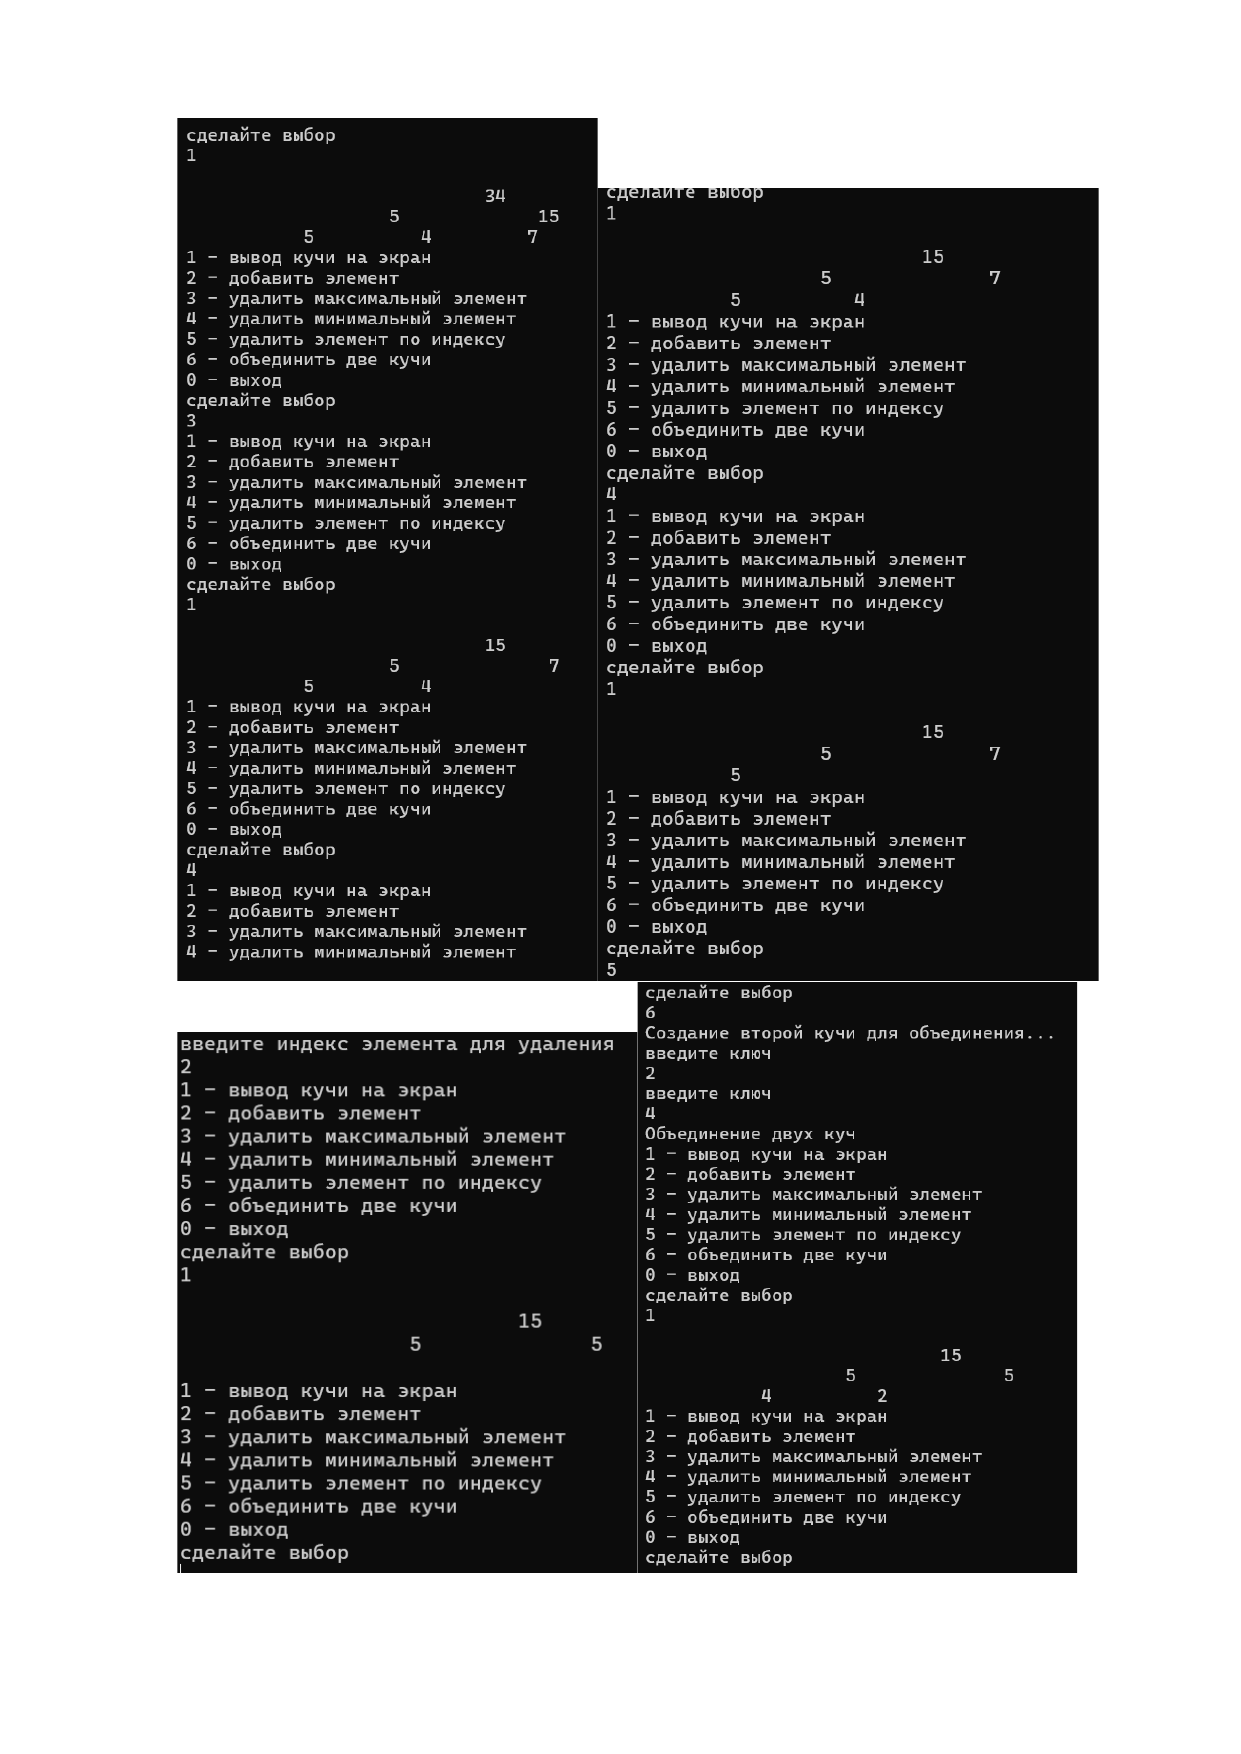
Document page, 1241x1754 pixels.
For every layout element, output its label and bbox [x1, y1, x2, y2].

picture [177, 982, 1078, 1573]
picture [177, 118, 1099, 981]
